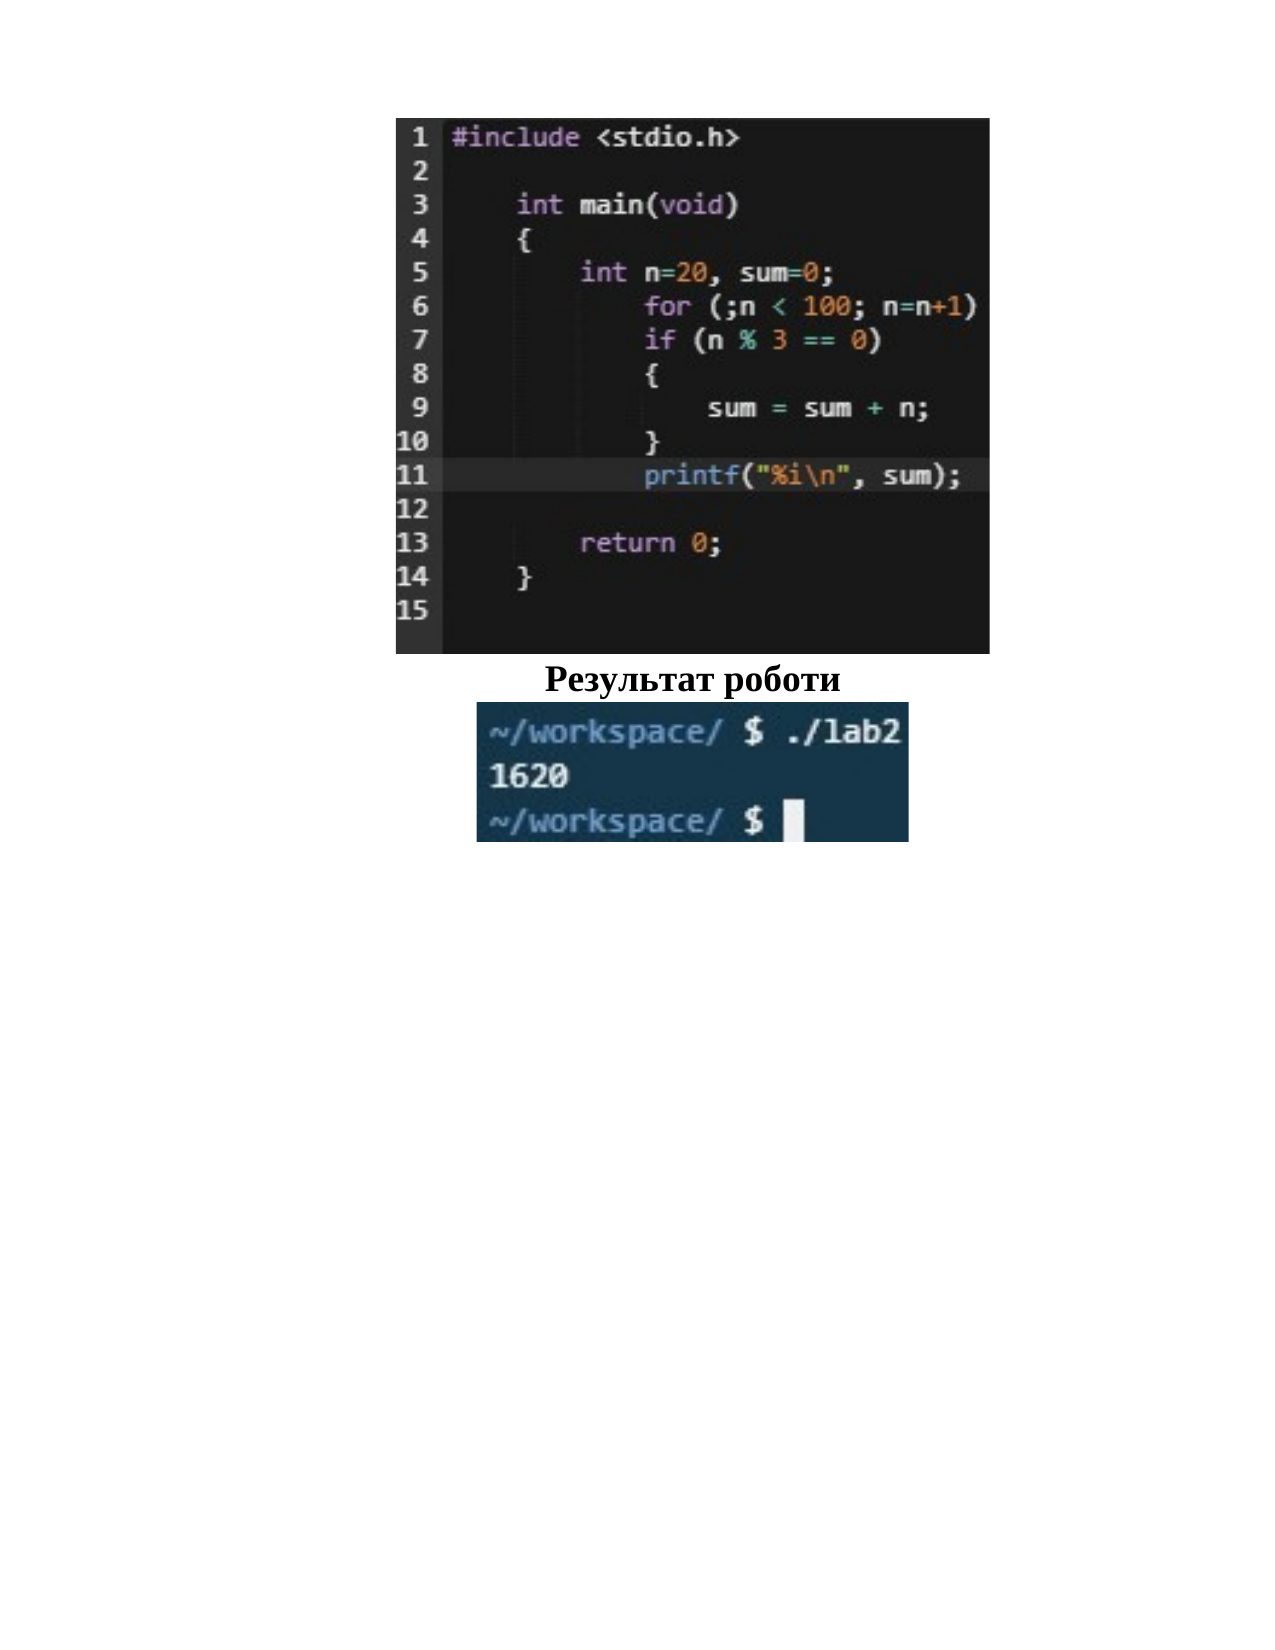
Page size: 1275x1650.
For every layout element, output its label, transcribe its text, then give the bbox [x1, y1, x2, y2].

picture [476, 702, 909, 842]
text Результат роботи [199, 656, 1186, 699]
picture [395, 118, 990, 654]
